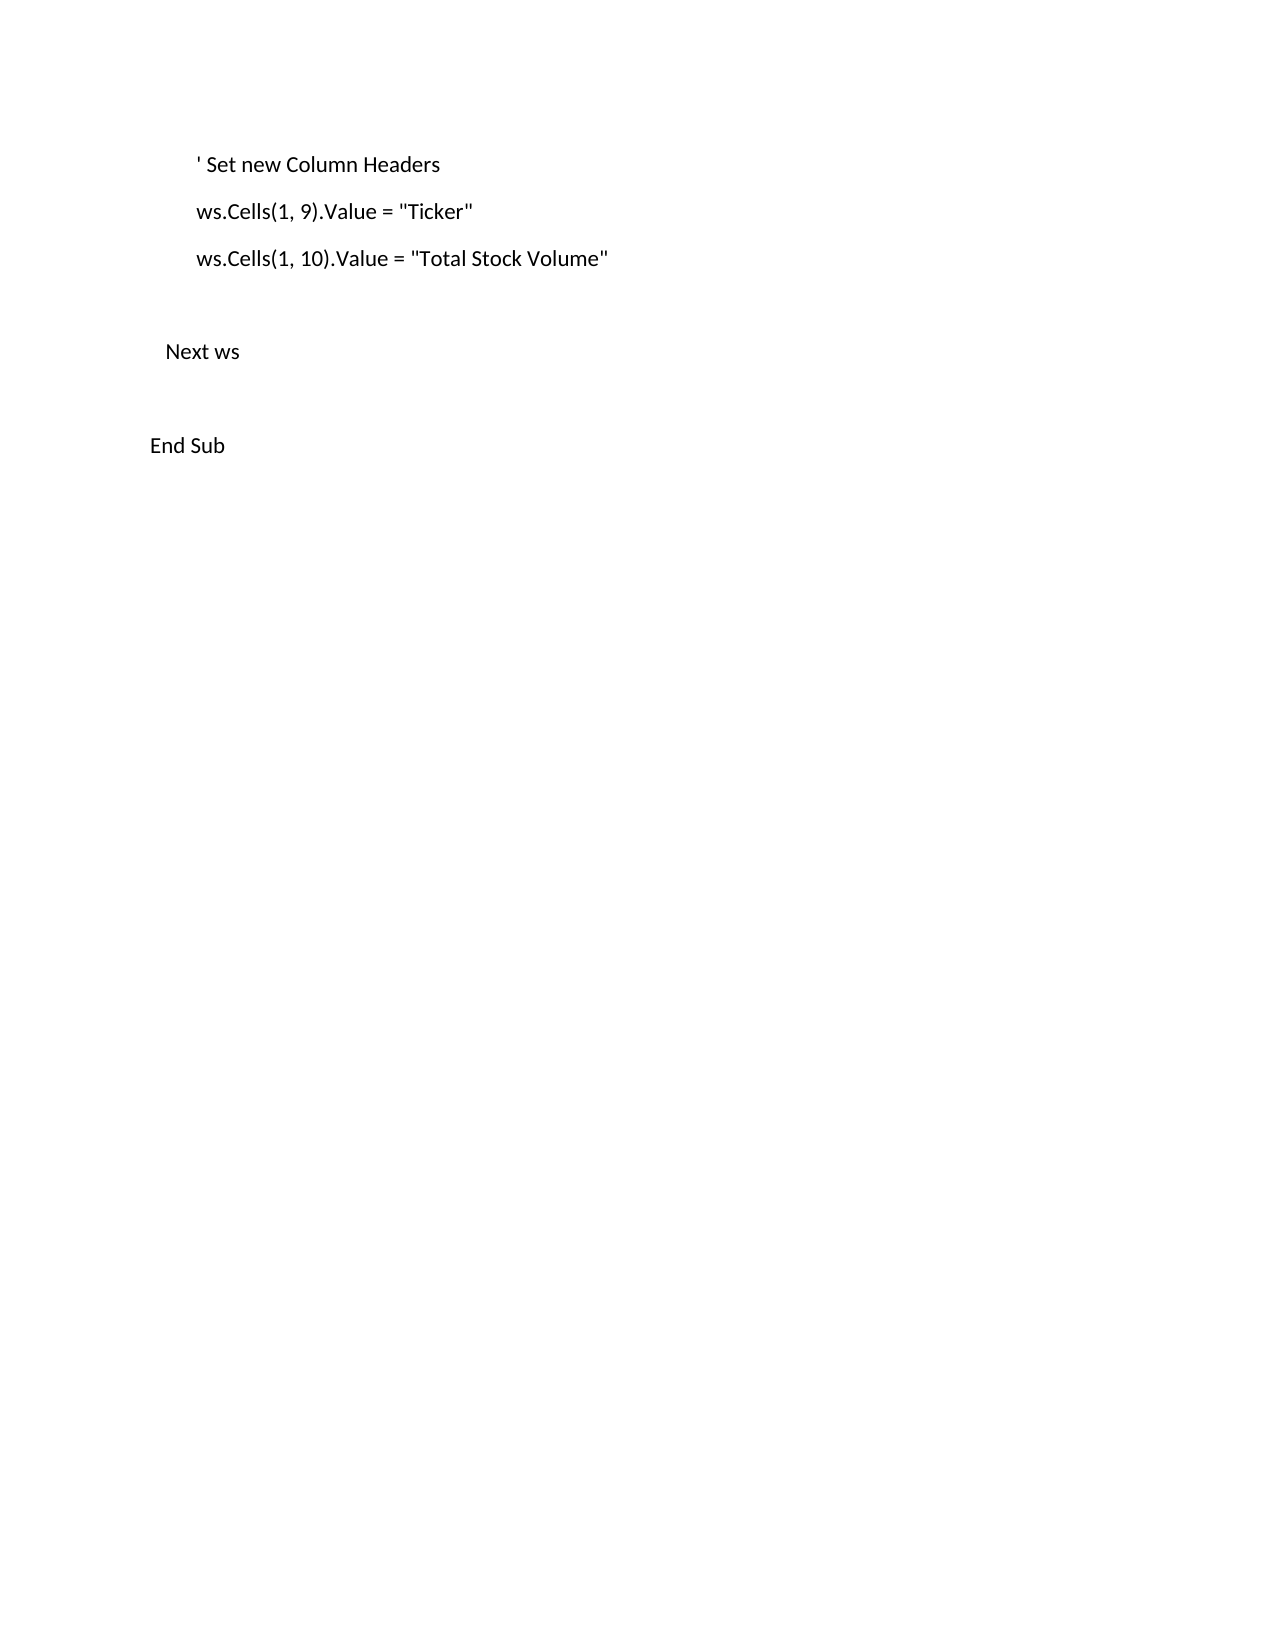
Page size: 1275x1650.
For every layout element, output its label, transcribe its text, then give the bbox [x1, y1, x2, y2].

text End Sub [150, 431, 1125, 459]
text ws.Cells(1, 10).Value = "Total Stock Volume" [150, 244, 1125, 272]
text Next ws [150, 337, 1125, 366]
text ws.Cells(1, 9).Value = "Ticker" [150, 197, 1125, 225]
text ' Set new Column Headers [150, 150, 1125, 178]
